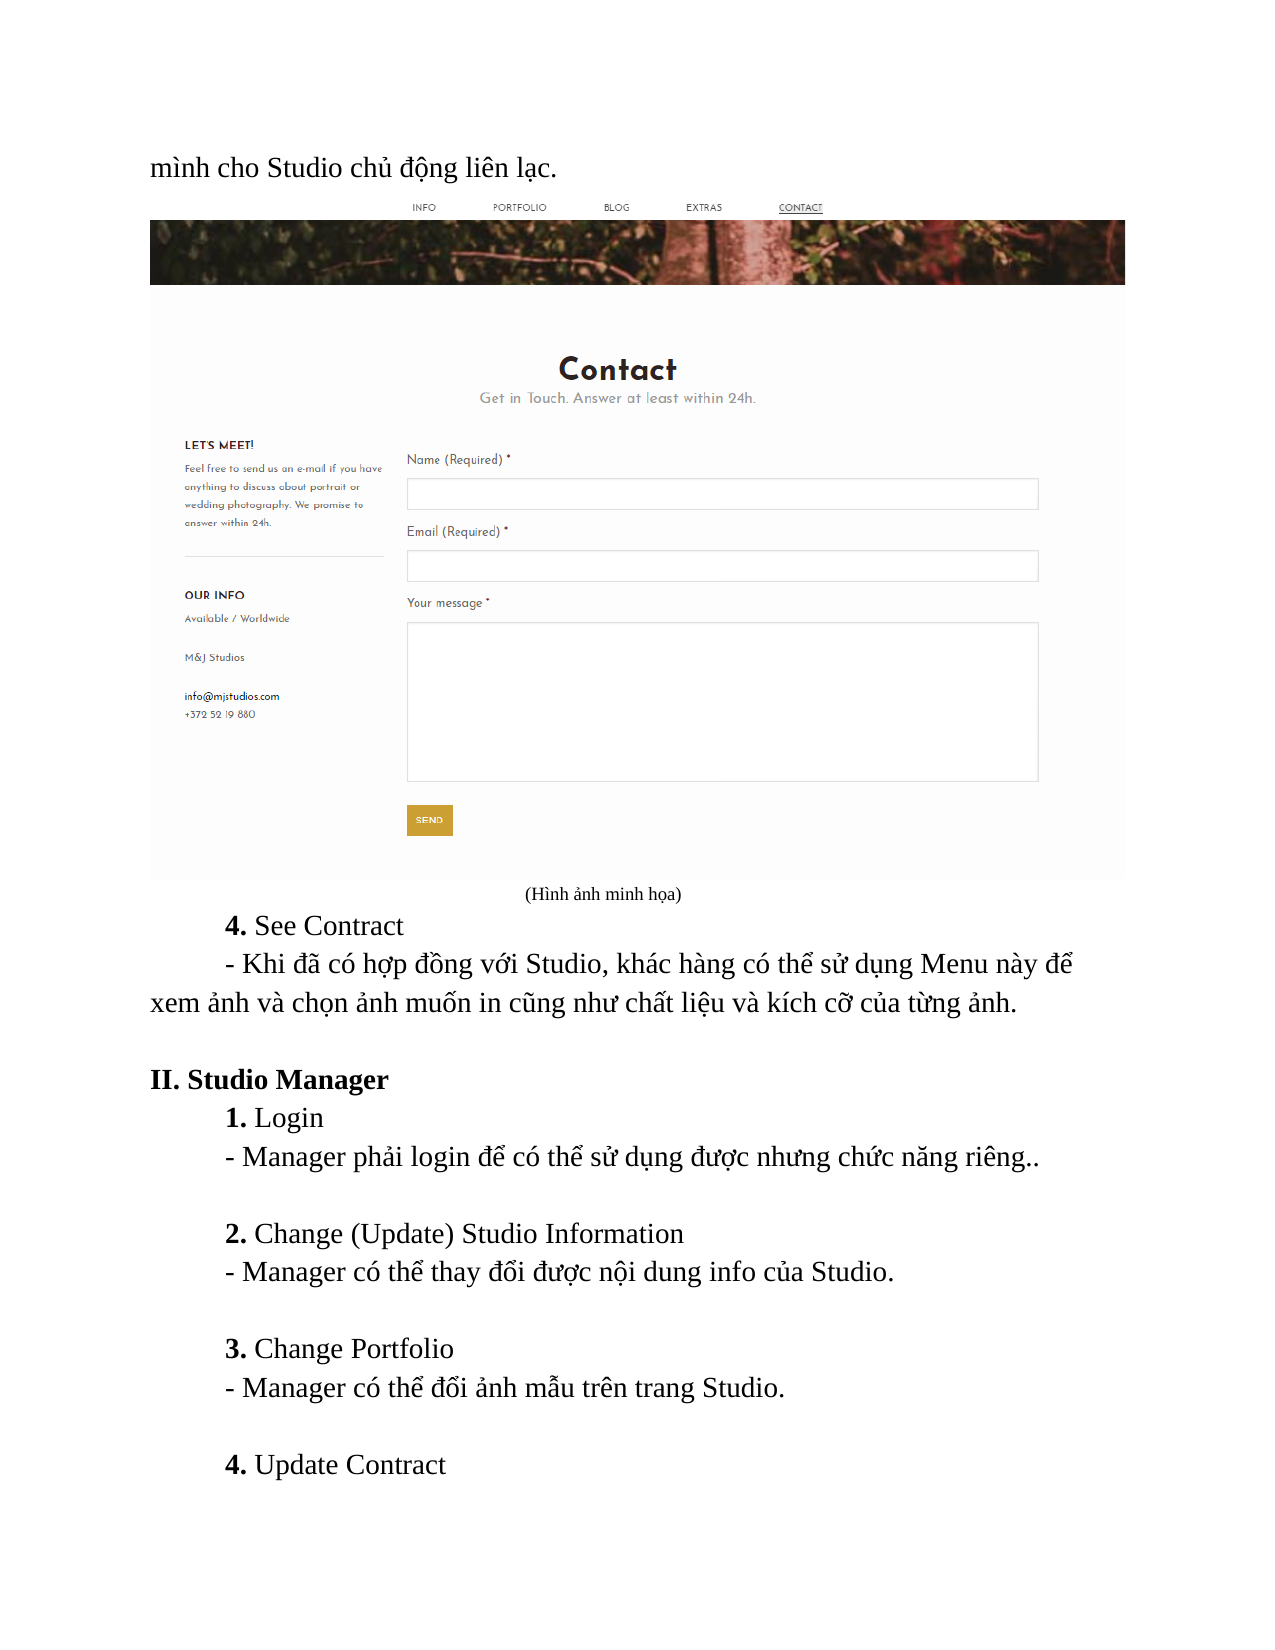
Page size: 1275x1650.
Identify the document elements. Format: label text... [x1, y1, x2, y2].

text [150, 150, 1125, 187]
text 4. See Contract [150, 908, 1125, 941]
text (Hình ảnh minh họa) [525, 883, 1125, 904]
text 4. Update Contract [150, 1409, 1125, 1481]
picture [150, 187, 1125, 879]
text - Khi đã có hợp đồng với Studio, khác hàng có thể sử dụng Menu này để xem ảnh và chọn ảnh muốn in cũng như chất liệu và kích cỡ của từng ảnh. II. Studio Manager 1. Login - Manager phải login để có thể sử dụng được nhưng chức năng riêng.. 2. Change (Update) Studio Information - Manager có thể thay đổi được nội dung info của Studio. 3. Change Portfolio - Manager có thể đổi ảnh mẫu trên trang Studio. [150, 946, 1125, 1404]
